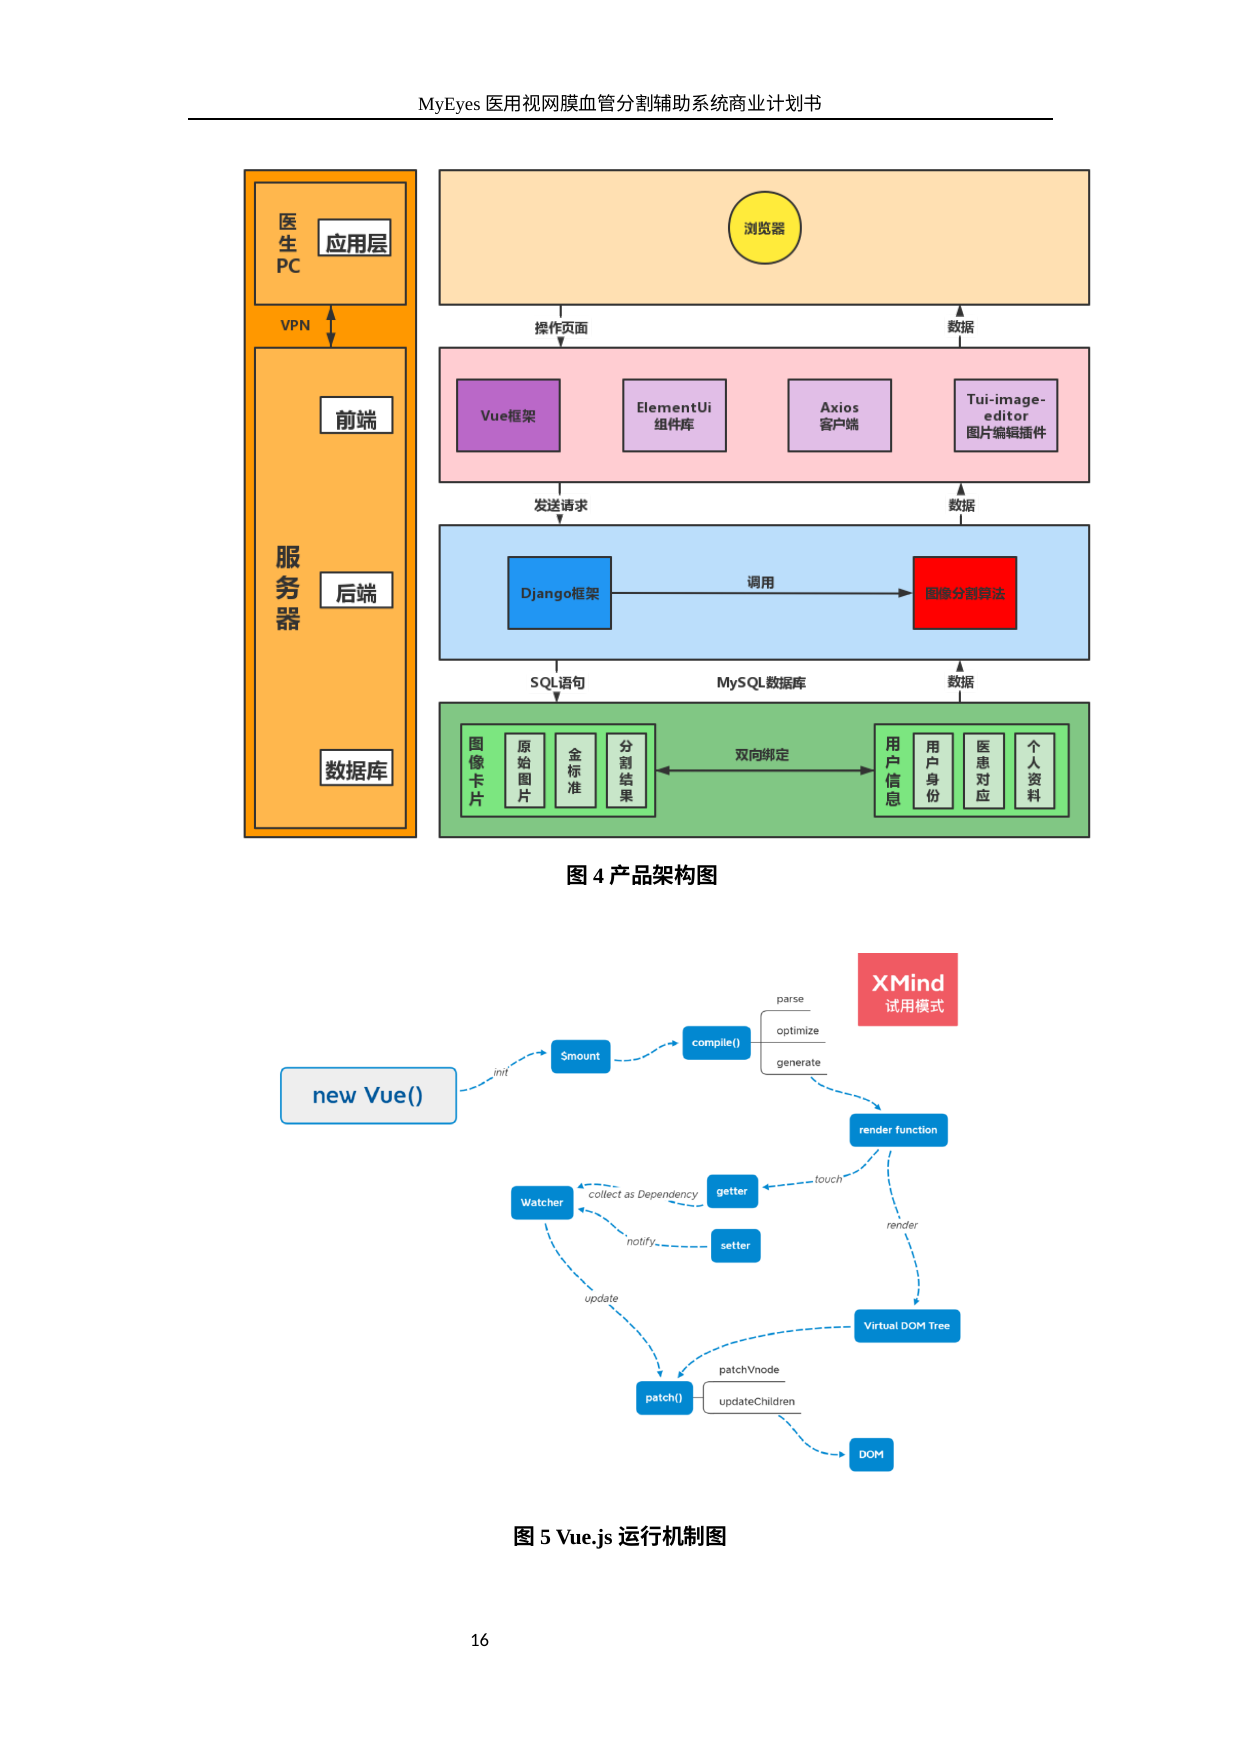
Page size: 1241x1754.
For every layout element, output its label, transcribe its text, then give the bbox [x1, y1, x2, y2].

picture [237, 162, 1097, 843]
picture [245, 953, 995, 1506]
